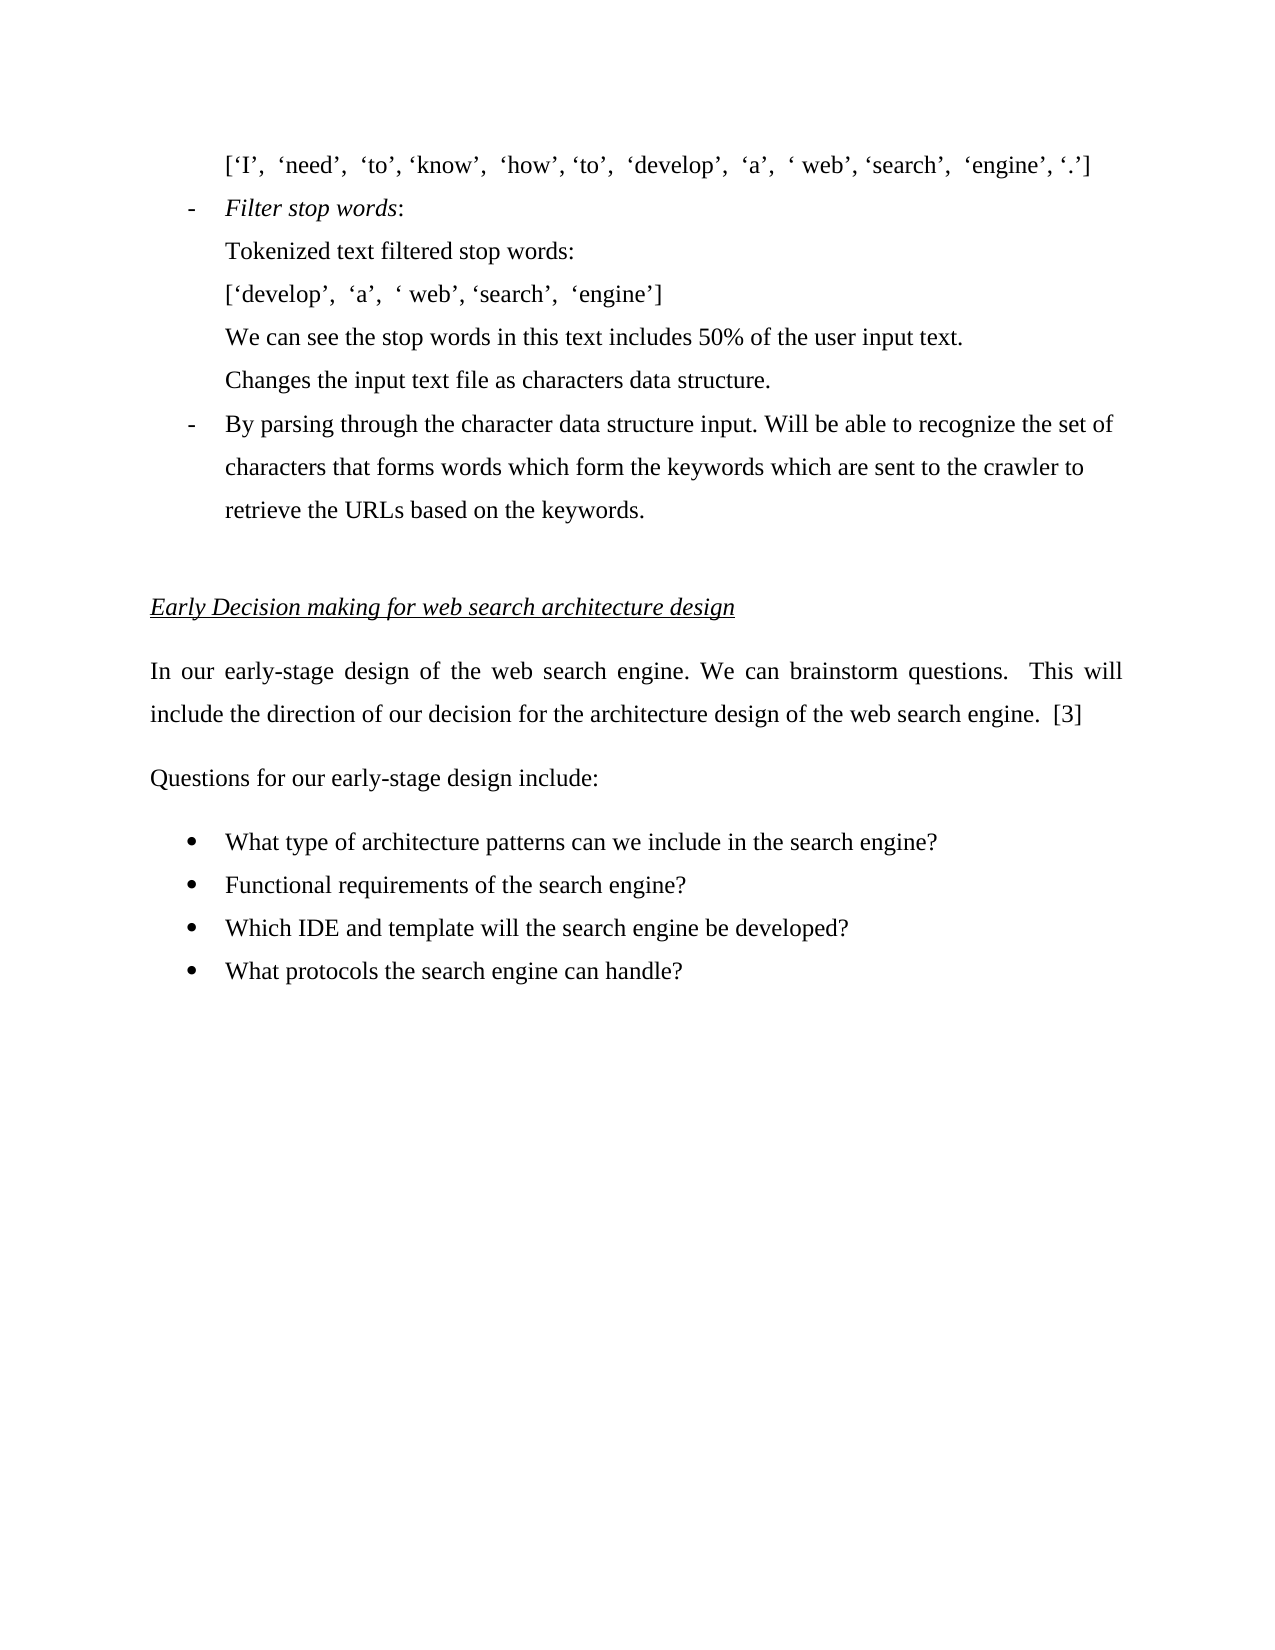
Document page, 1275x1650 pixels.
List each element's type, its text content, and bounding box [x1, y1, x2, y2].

list Changes the input text file as characters data structure. [225, 366, 1125, 394]
text In our early-stage design of the web search engine. We can brainstorm questions. This will include the direction of our decision for the architecture design of the web search engine. [3] [150, 656, 1125, 728]
text Early Decision making for web search architecture design [150, 592, 1125, 621]
list Functional requirements of the search engine? [187, 870, 1125, 899]
list What type of architecture patterns can we include in the search engine? [187, 827, 1125, 856]
list By parsing through the character data structure input. Will be able to recognize the set of characters that forms words which form the keywords which are sent to the crawler to retrieve the URLs based on the keywords. [187, 409, 1125, 524]
list Which IDE and template will the search engine be developed? [187, 913, 1125, 942]
list Tokenized text filtered stop words: [225, 236, 1125, 265]
list What protocols the search engine can handle? [187, 956, 1125, 985]
list [‘develop’, ‘a’, ‘ web’, ‘search’, ‘engine’] [225, 279, 1125, 308]
text Questions for our early-stage design include: [150, 763, 1125, 792]
list [‘I’, ‘need’, ‘to’, ‘know’, ‘how’, ‘to’, ‘develop’, ‘a’, ‘ web’, ‘search’, ‘engine’, ‘.’] [225, 150, 1125, 179]
list Filter stop words: [187, 193, 1125, 222]
list We can see the stop words in this text includes 50% of the user input text. [225, 322, 1125, 351]
